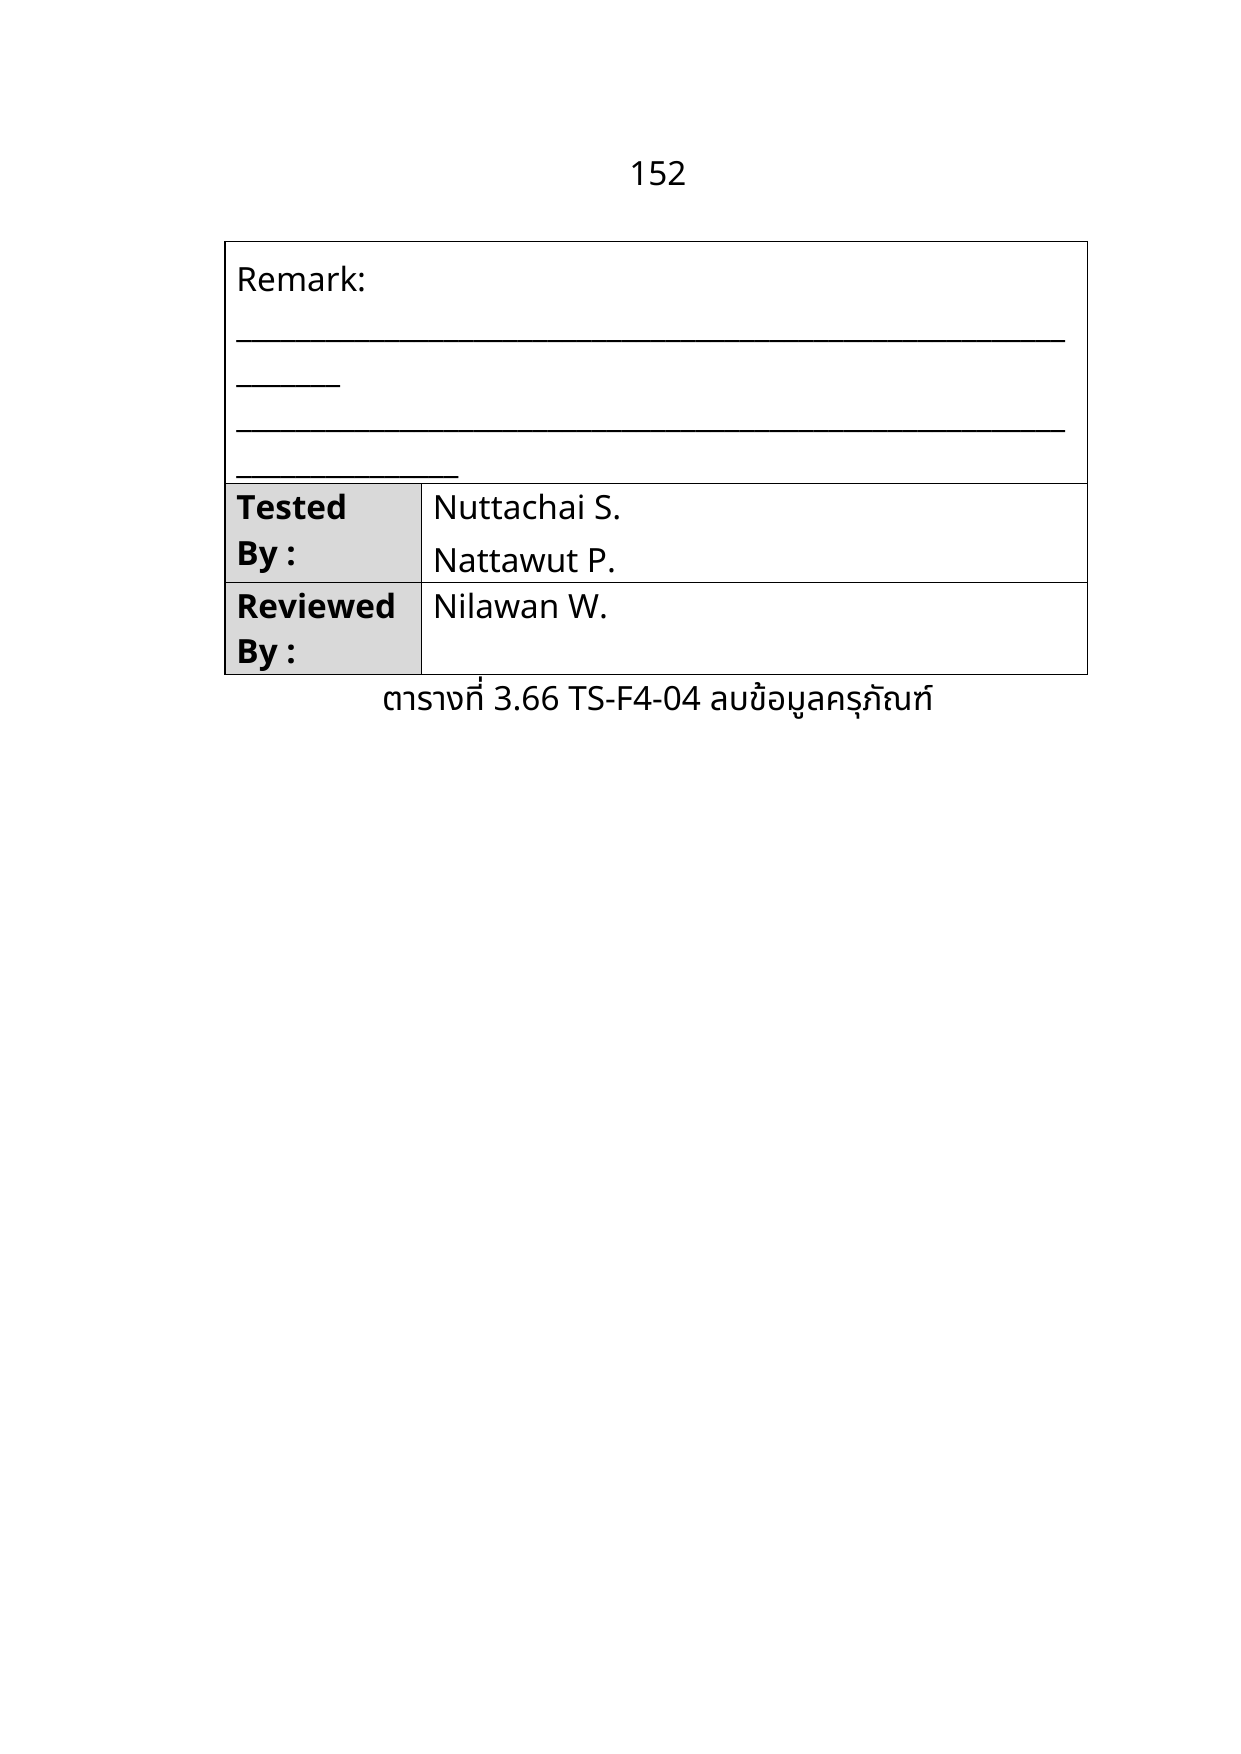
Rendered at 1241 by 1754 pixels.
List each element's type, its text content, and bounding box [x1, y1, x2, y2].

text ตารางที่ 3.66 TS-F4-04 ลบข้อมูลครุภัณฑ์ [225, 675, 1090, 725]
table_cell Nuttachai S. Nattawut P. [422, 484, 1087, 582]
table_cell Reviewed By : [226, 583, 421, 674]
table_cell Nilawan W. [422, 583, 1087, 674]
table_cell Remark: _______________________________________________________________ _______________________________________________________________________ [226, 242, 1087, 483]
table_cell Tested By : [226, 484, 421, 582]
